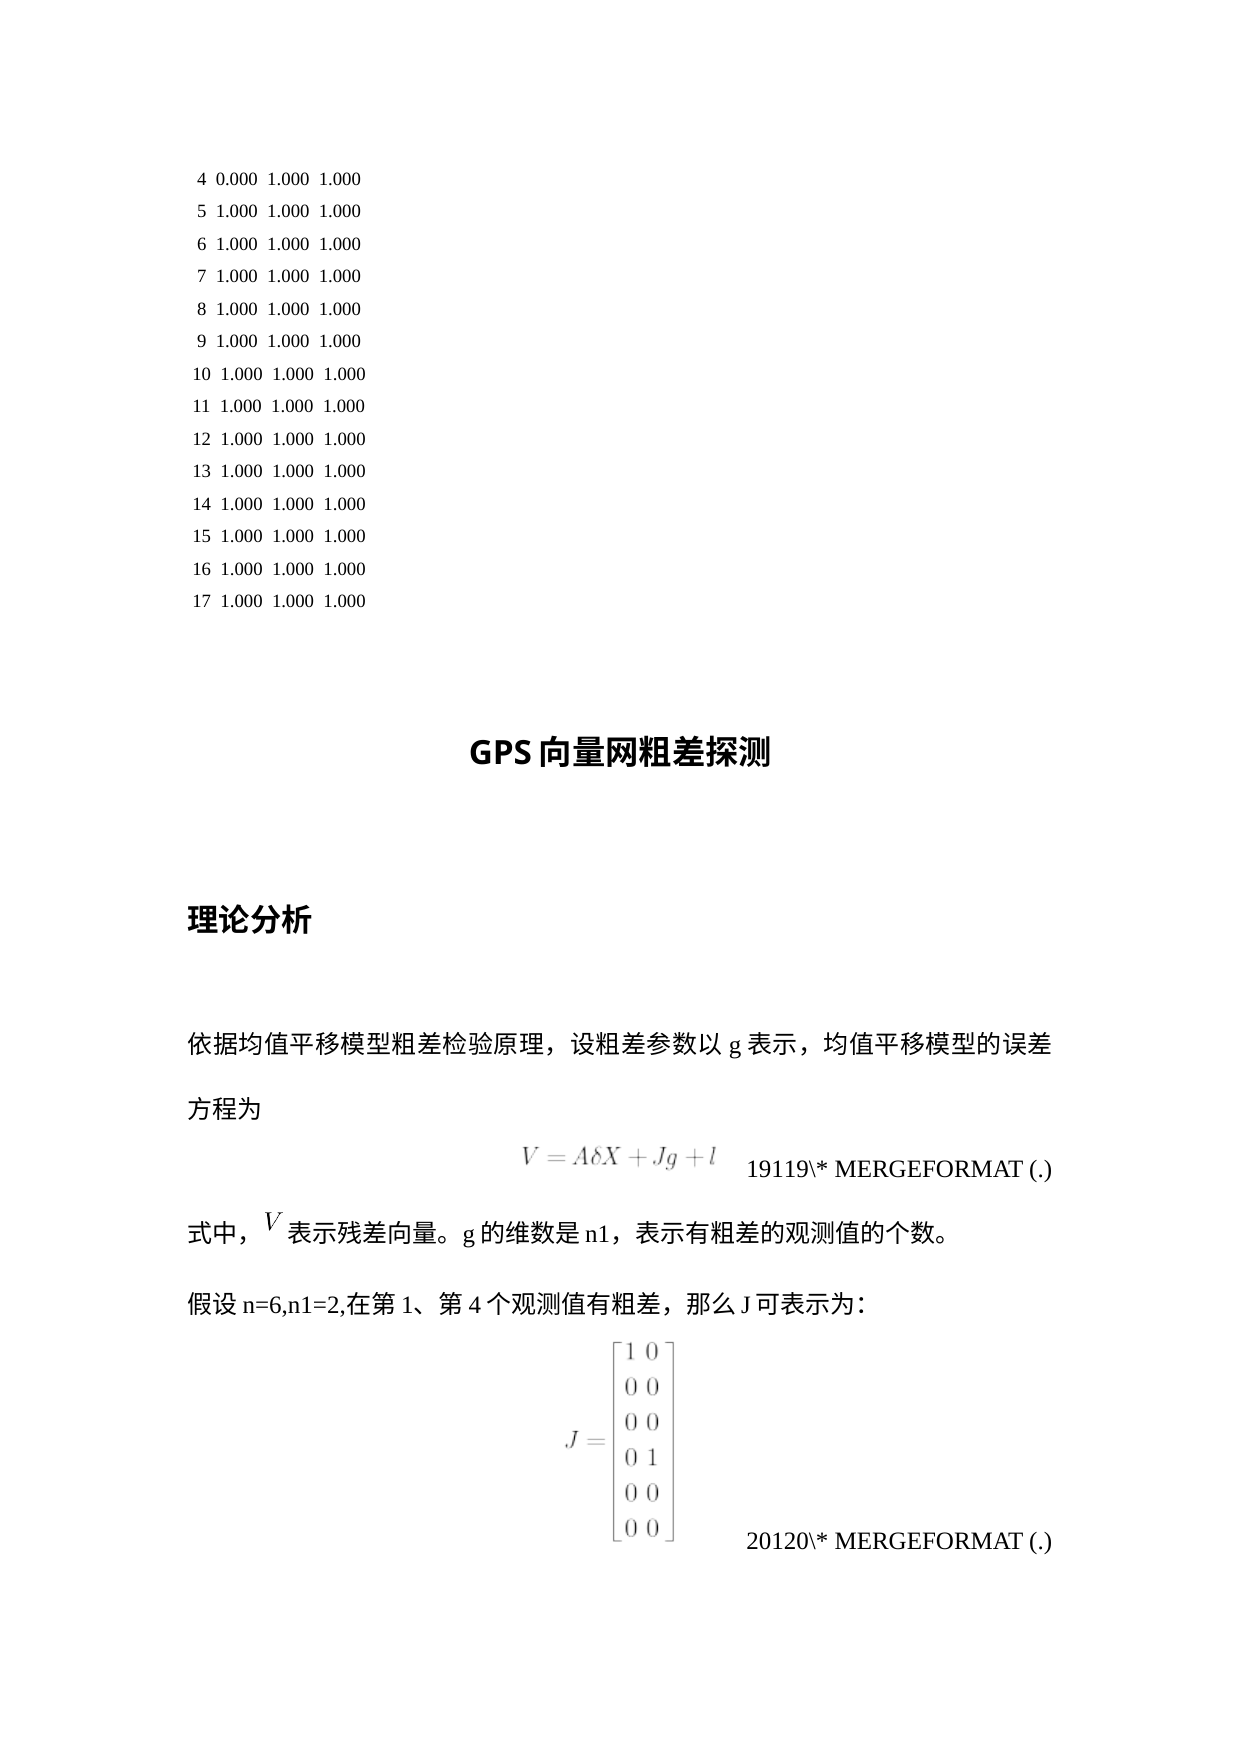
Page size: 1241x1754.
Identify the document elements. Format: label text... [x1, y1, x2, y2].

text 8 1.000 1.000 1.000 [187, 292, 1053, 324]
text 13 1.000 1.000 1.000 [187, 454, 1053, 487]
text 10 1.000 1.000 1.000 [187, 357, 1053, 389]
text 6 1.000 1.000 1.000 [187, 227, 1053, 259]
text 16 1.000 1.000 1.000 [187, 552, 1053, 584]
text 5 1.000 1.000 1.000 [187, 194, 1053, 227]
text 4 0.000 1.000 1.000 [187, 162, 1053, 194]
text 15 1.000 1.000 1.000 [187, 519, 1053, 552]
text 式中，表示残差向量。g的维数是n1，表示有粗差的观测值的个数。 [187, 1205, 1053, 1270]
text 14 1.000 1.000 1.000 [187, 487, 1053, 519]
subtitle 理论分析 [187, 885, 1053, 950]
text 9 1.000 1.000 1.000 [187, 324, 1053, 357]
text 12 1.000 1.000 1.000 [187, 422, 1053, 454]
text 17 1.000 1.000 1.000 [187, 584, 1053, 617]
text 假设n=6,n1=2,在第1、第4个观测值有粗差，那么J可表示为： [187, 1270, 1053, 1335]
text 依据均值平移模型粗差检验原理，设粗差参数以g表示，均值平移模型的误差方程为 [187, 1010, 1053, 1140]
text 7 1.000 1.000 1.000 [187, 259, 1053, 292]
subtitle GPS向量网粗差探测 [187, 717, 1053, 782]
text 11 1.000 1.000 1.000 [187, 389, 1053, 422]
